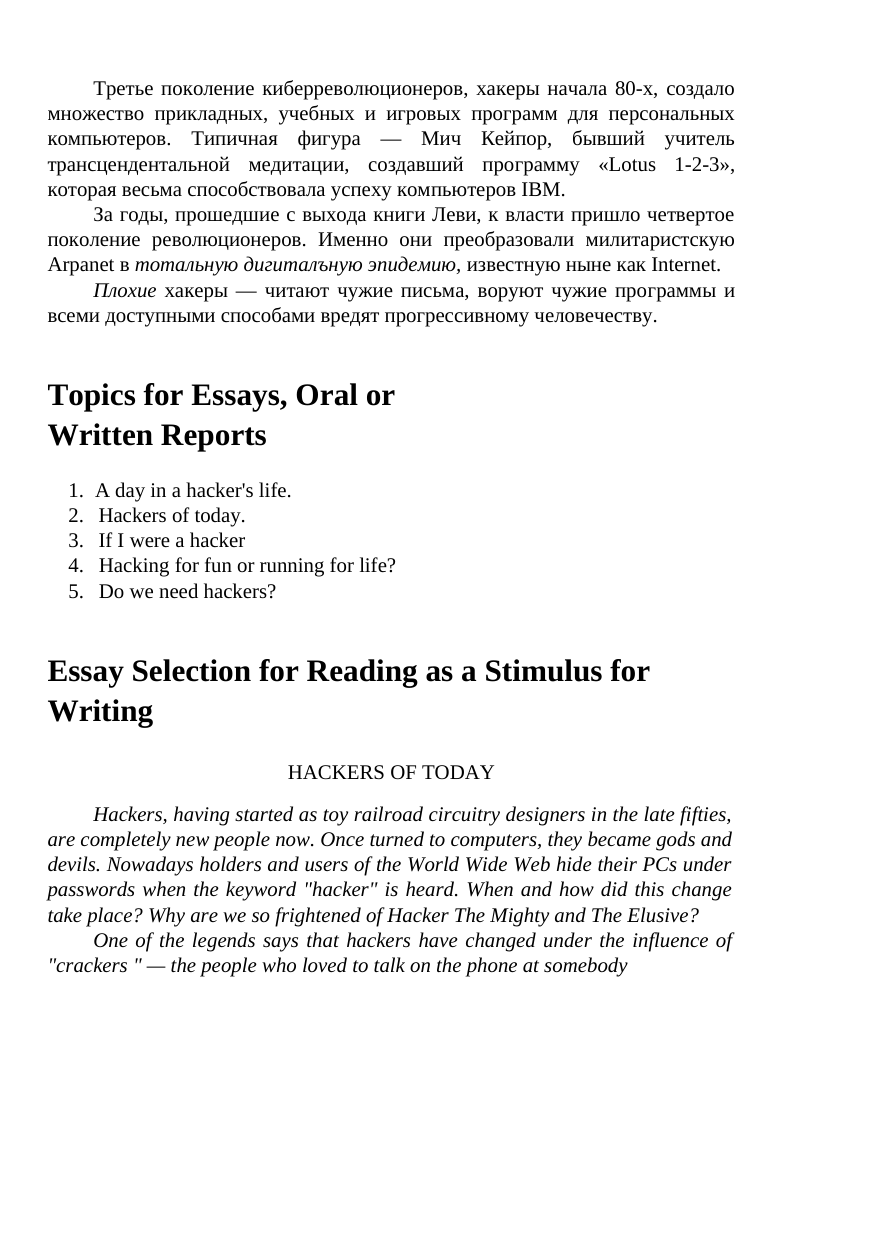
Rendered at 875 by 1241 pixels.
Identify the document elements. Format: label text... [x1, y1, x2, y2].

list Do we need hackers? [47, 579, 735, 603]
text Topics for Essays, Oral or [47, 376, 735, 412]
text HACKERS OF TODAY [47, 760, 735, 784]
list A day in a hacker's life. [47, 478, 735, 502]
text Третье поколение киберреволюционеров, хакеры начала 80-х, создало множество прикладных, учебных и игровых программ для персональных компьютеров. Типичная фигура — Мич Кейпор, бывший учитель трансцендентальной медитации, создавший программу «Lotus 1-2-3», которая весьма способствовала успеху компьютеров IBM. [47, 76, 735, 201]
text One of the legends says that hackers have changed under the influence of "crackers " — the people who loved to talk on the phone at somebody [47, 928, 735, 977]
text Плохие хакеры — читают чужие письма, воруют чужие программы и всеми доступными способами вредят прогрессивному человечеству. [47, 278, 735, 327]
text За годы, прошедшие с выхода книги Леви, к власти пришло четвертое поколение революционеров. Именно они преобразовали милитаристскую Arpanet в тотальную дигиталъную эпидемию, известную ныне как Internet. [47, 202, 735, 276]
list If I were a hacker [47, 528, 735, 552]
list Hackers of today. [47, 503, 735, 527]
text Essay Selection for Reading as a Stimulus for Writing [47, 652, 735, 728]
list Hacking for fun or running for life? [47, 553, 735, 577]
text Hackers, having started as toy railroad circuitry designers in the late fifties, are completely new people now. Once turned to computers, they became gods and devils. Nowadays holders and users of the World Wide Web hide their PCs under passwords when the keyword "hacker" is heard. When and how did this change take place? Why are we so frightened of Hacker The Mighty and The Elusive? [47, 802, 735, 927]
text Written Reports [47, 416, 735, 452]
